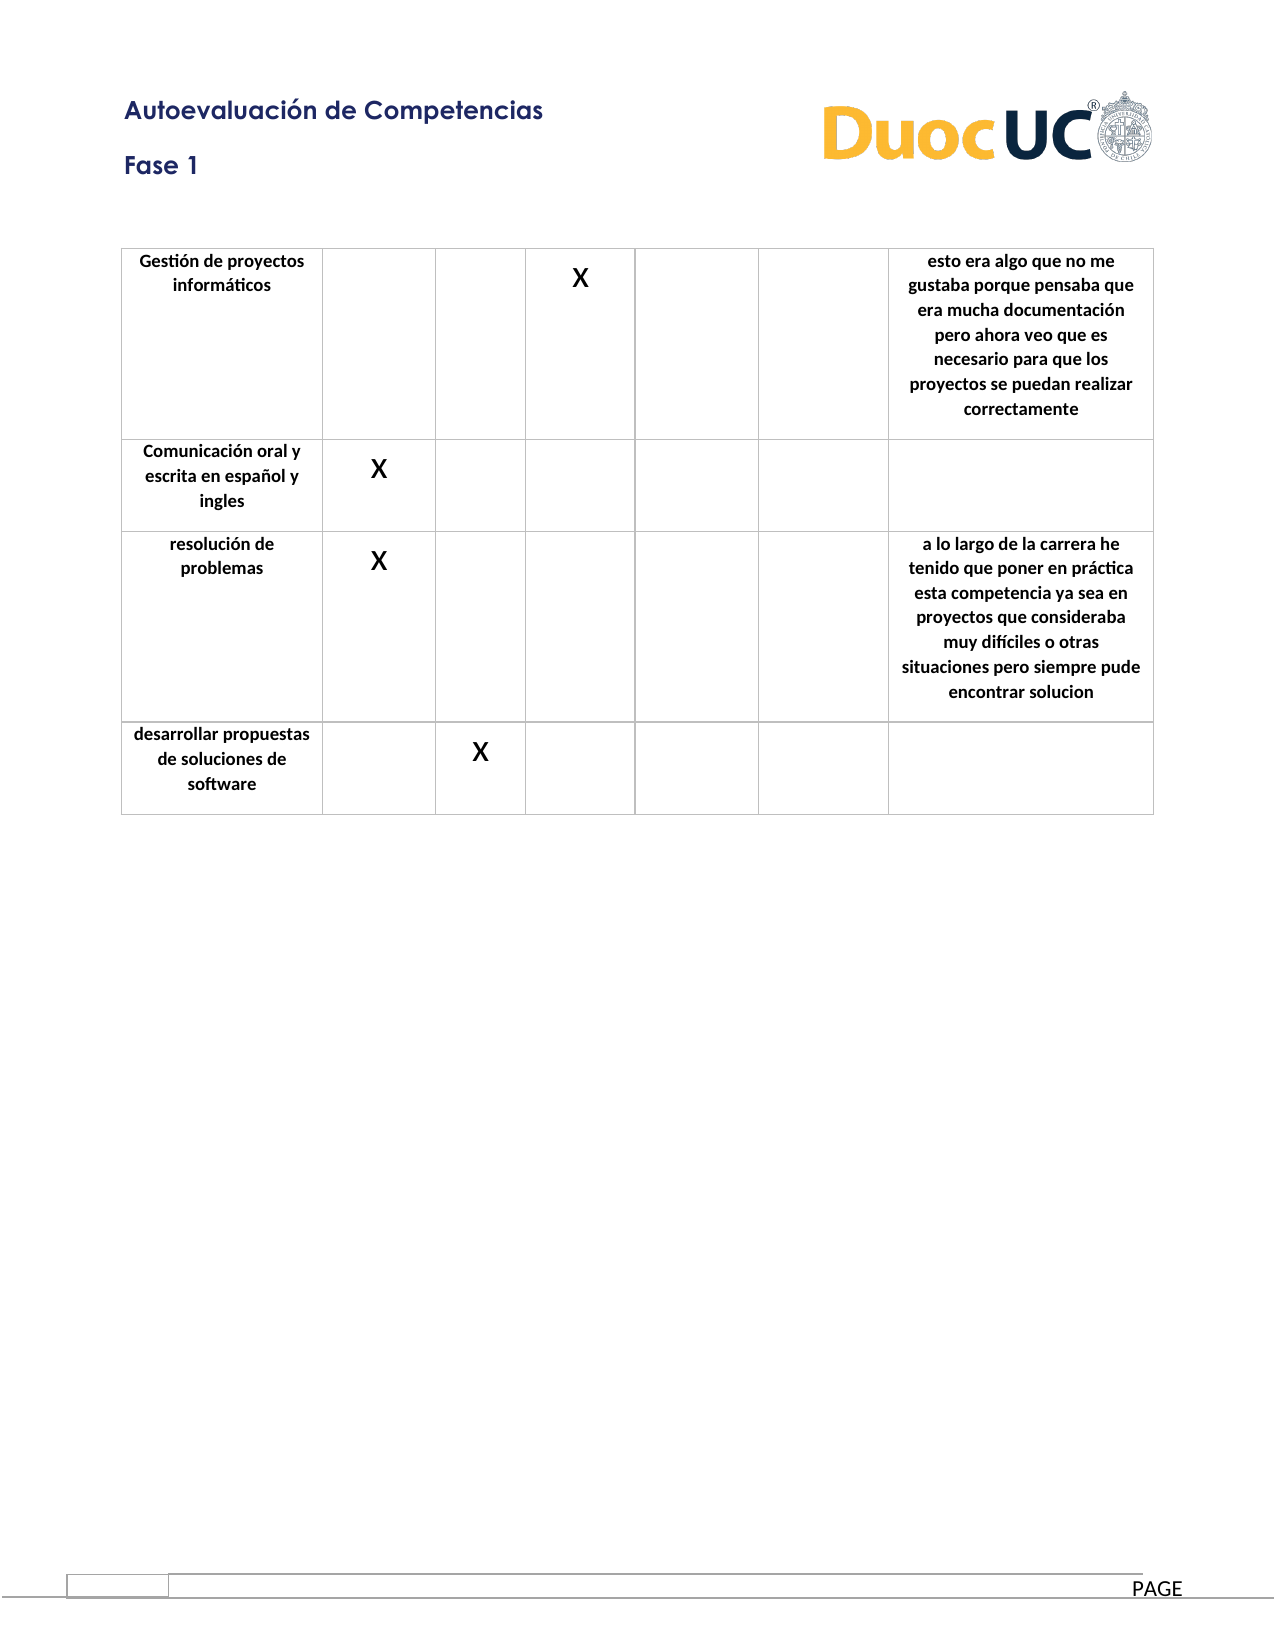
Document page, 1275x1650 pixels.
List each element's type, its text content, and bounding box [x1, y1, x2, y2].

table_cell [323, 249, 435, 438]
table_cell desarrollar propuestas de soluciones de software [122, 723, 322, 813]
table_cell Gestión de proyectos informáticos [122, 249, 322, 438]
table_cell [759, 532, 888, 721]
table_cell [436, 249, 525, 438]
table_cell x [323, 440, 435, 531]
table_cell [636, 723, 758, 813]
table_cell [526, 440, 634, 531]
table_cell [636, 532, 758, 721]
table_cell esto era algo que no me gustaba porque pensaba que era mucha documentación pero ahora veo que es necesario para que los proyectos se puedan realizar correctamente [889, 249, 1153, 438]
picture [824, 91, 1152, 162]
table_cell [889, 723, 1153, 813]
table_cell [636, 440, 758, 531]
table_cell x [526, 249, 634, 438]
table_cell [759, 440, 888, 531]
table_cell [526, 532, 634, 721]
table_cell [526, 723, 634, 813]
table_cell [759, 723, 888, 813]
table_cell resolución de problemas [122, 532, 322, 721]
table_cell [759, 249, 888, 438]
table_cell Comunicación oral y escrita en español y ingles [122, 440, 322, 531]
table_cell [636, 249, 758, 438]
table_cell x [323, 532, 435, 721]
table_cell [889, 440, 1153, 531]
table_cell [323, 723, 435, 813]
table_cell x [436, 723, 525, 813]
table_cell [436, 532, 525, 721]
table_cell [436, 440, 525, 531]
table_cell a lo largo de la carrera he tenido que poner en práctica esta competencia ya sea en proyectos que consideraba muy difíciles o otras situaciones pero siempre pude encontrar solucion [889, 532, 1153, 721]
